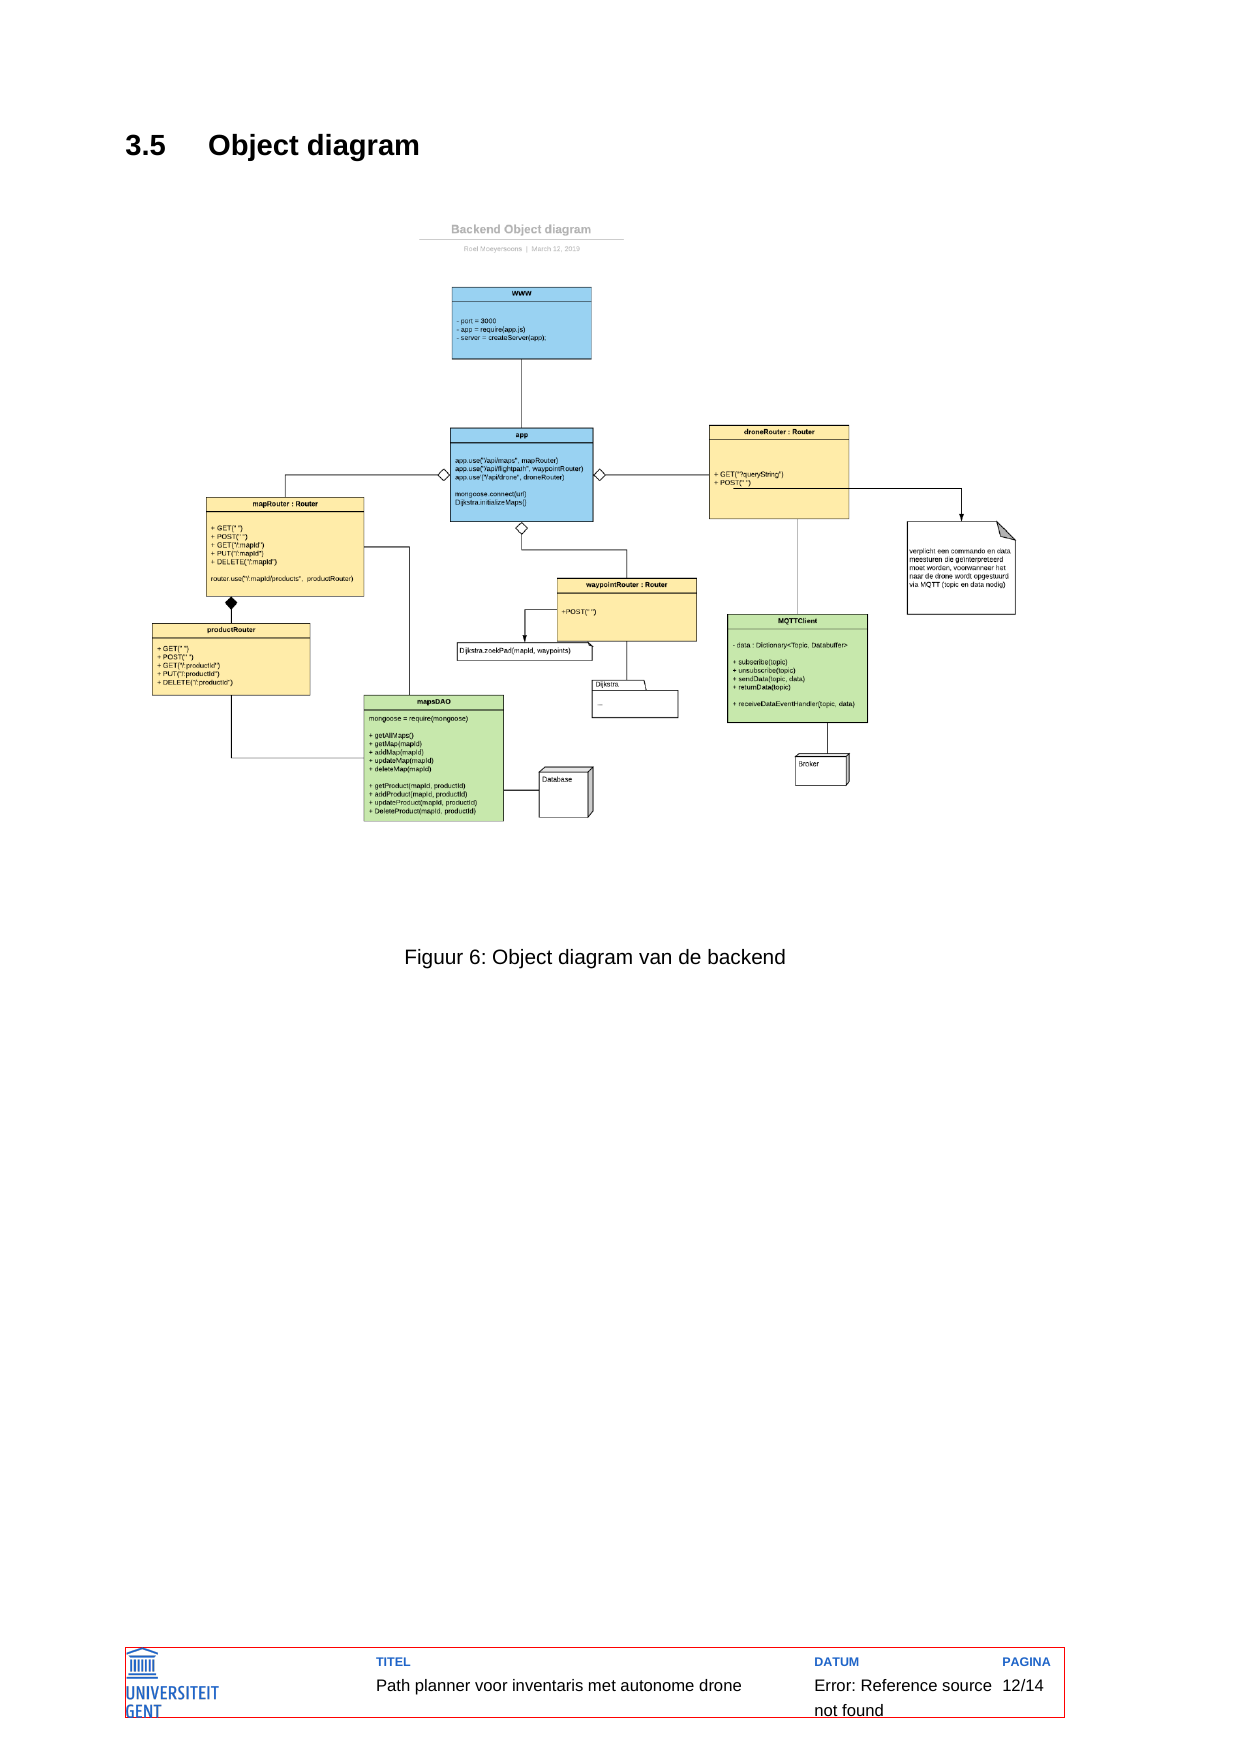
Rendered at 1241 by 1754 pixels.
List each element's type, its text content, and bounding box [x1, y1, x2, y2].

text Figuur 6: Object diagram van de backend [125, 940, 1065, 968]
subtitle Object diagram [125, 124, 1065, 162]
picture [125, 182, 1065, 940]
picture [95, 1623, 252, 1749]
